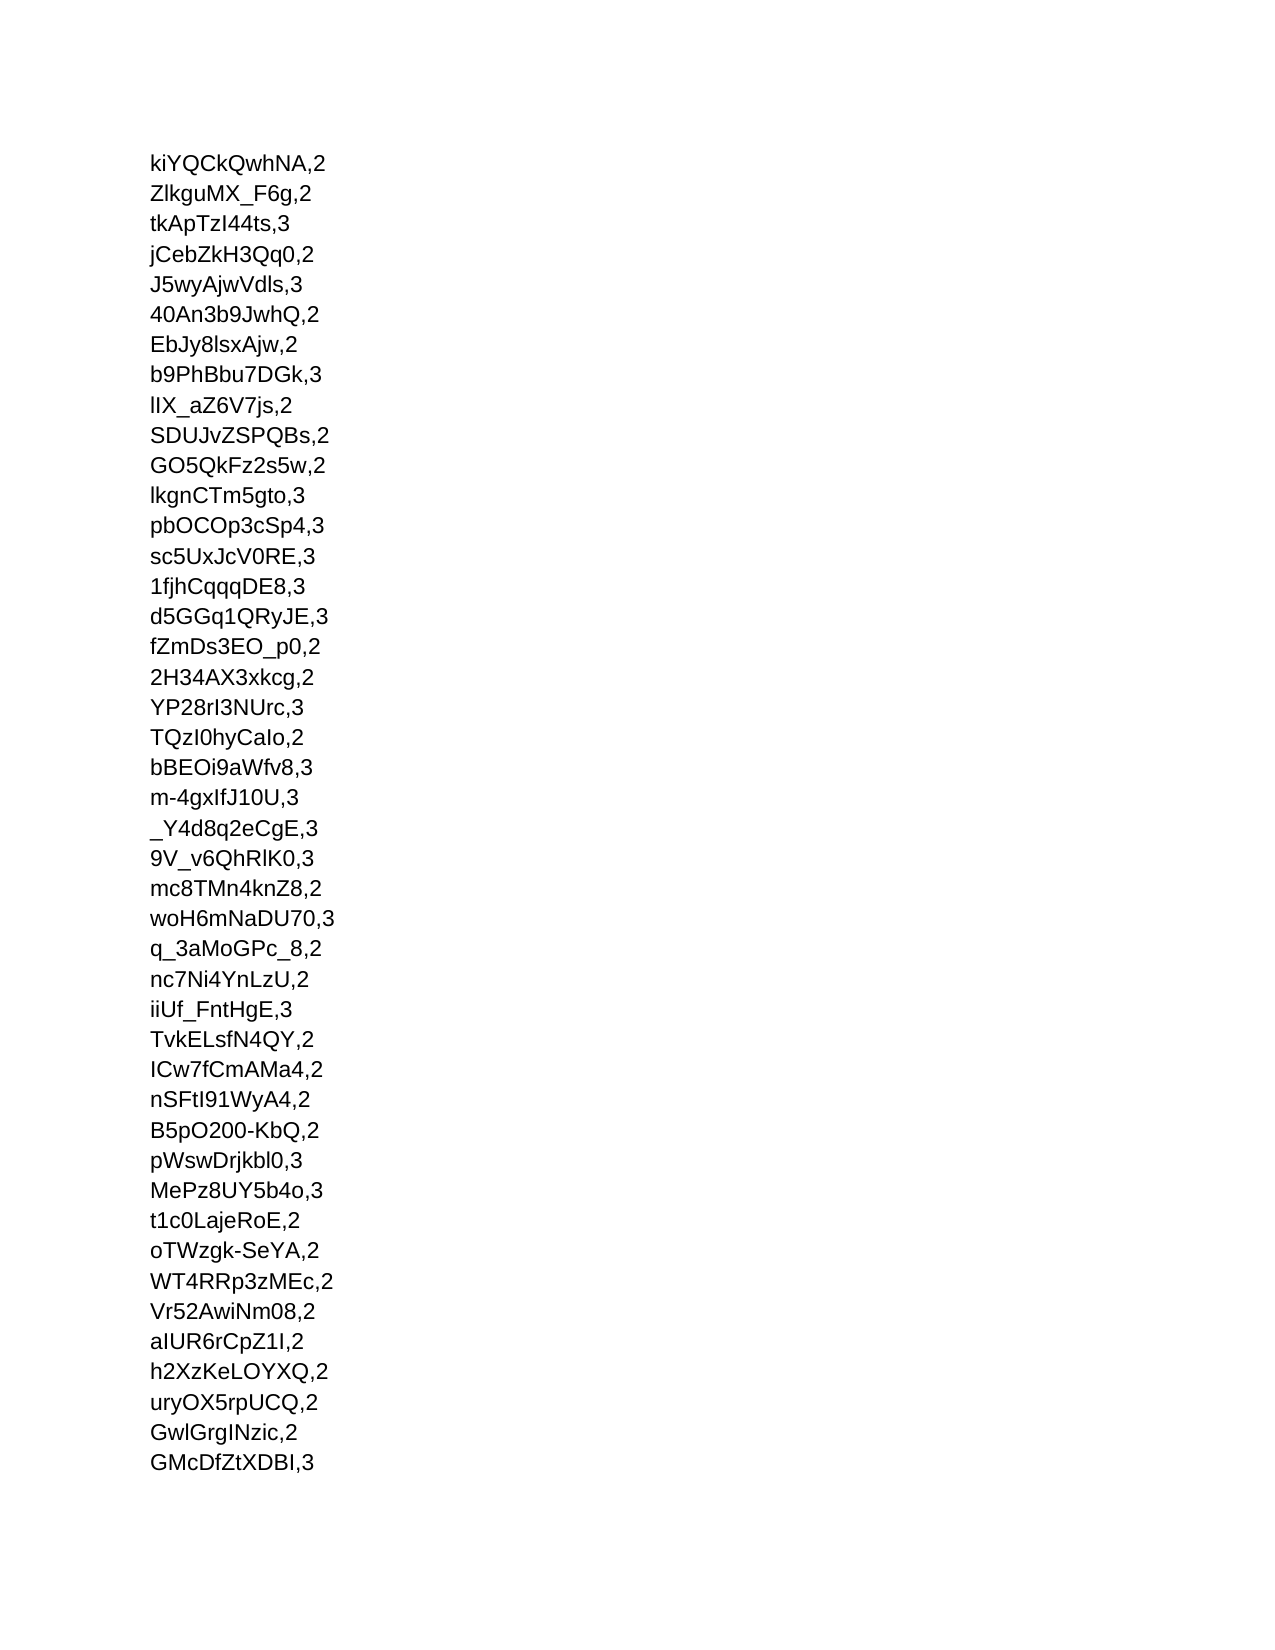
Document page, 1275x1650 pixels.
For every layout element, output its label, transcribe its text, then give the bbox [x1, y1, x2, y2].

text MePz8UY5b4o,3 [150, 1177, 1125, 1203]
text uryOX5rpUCQ,2 [150, 1388, 1125, 1415]
text 1fjhCqqqDE8,3 [150, 573, 1125, 599]
text GO5QkFz2s5w,2 [150, 452, 1125, 478]
text J5wyAjwVdls,3 [150, 271, 1125, 297]
text fZmDs3EO_p0,2 [150, 633, 1125, 660]
text b9PhBbu7DGk,3 [150, 361, 1125, 388]
text 2H34AX3xkcg,2 [150, 663, 1125, 690]
text tkApTzI44ts,3 [150, 210, 1125, 237]
text jCebZkH3Qq0,2 [150, 241, 1125, 267]
text lIX_aZ6V7js,2 [150, 392, 1125, 418]
text nSFtI91WyA4,2 [150, 1086, 1125, 1113]
text woH6mNaDU70,3 [150, 905, 1125, 932]
text sc5UxJcV0RE,3 [150, 543, 1125, 569]
text GwlGrgINzic,2 [150, 1419, 1125, 1445]
text aIUR6rCpZ1I,2 [150, 1328, 1125, 1354]
text SDUJvZSPQBs,2 [150, 422, 1125, 448]
text iiUf_FntHgE,3 [150, 996, 1125, 1022]
text mc8TMn4knZ8,2 [150, 875, 1125, 901]
text Vr52AwiNm08,2 [150, 1298, 1125, 1324]
text B5pO200-KbQ,2 [150, 1117, 1125, 1143]
text TvkELsfN4QY,2 [150, 1026, 1125, 1052]
text TQzI0hyCaIo,2 [150, 724, 1125, 750]
text _Y4d8q2eCgE,3 [150, 814, 1125, 841]
text oTWzgk-SeYA,2 [150, 1237, 1125, 1264]
text q_3aMoGPc_8,2 [150, 935, 1125, 962]
text WT4RRp3zMEc,2 [150, 1268, 1125, 1294]
text bBEOi9aWfv8,3 [150, 754, 1125, 781]
text pWswDrjkbl0,3 [150, 1147, 1125, 1173]
text m-4gxIfJ10U,3 [150, 784, 1125, 811]
text EbJy8lsxAjw,2 [150, 331, 1125, 358]
text lkgnCTm5gto,3 [150, 482, 1125, 509]
text 9V_v6QhRlK0,3 [150, 845, 1125, 871]
text ZlkguMX_F6g,2 [150, 180, 1125, 207]
text YP28rI3NUrc,3 [150, 694, 1125, 720]
text GMcDfZtXDBI,3 [150, 1449, 1125, 1475]
text 40An3b9JwhQ,2 [150, 301, 1125, 327]
text t1c0LajeRoE,2 [150, 1207, 1125, 1234]
text ICw7fCmAMa4,2 [150, 1056, 1125, 1083]
text pbOCOp3cSp4,3 [150, 512, 1125, 539]
text nc7Ni4YnLzU,2 [150, 966, 1125, 992]
text d5GGq1QRyJE,3 [150, 603, 1125, 629]
text h2XzKeLOYXQ,2 [150, 1358, 1125, 1385]
text kiYQCkQwhNA,2 [150, 150, 1125, 176]
